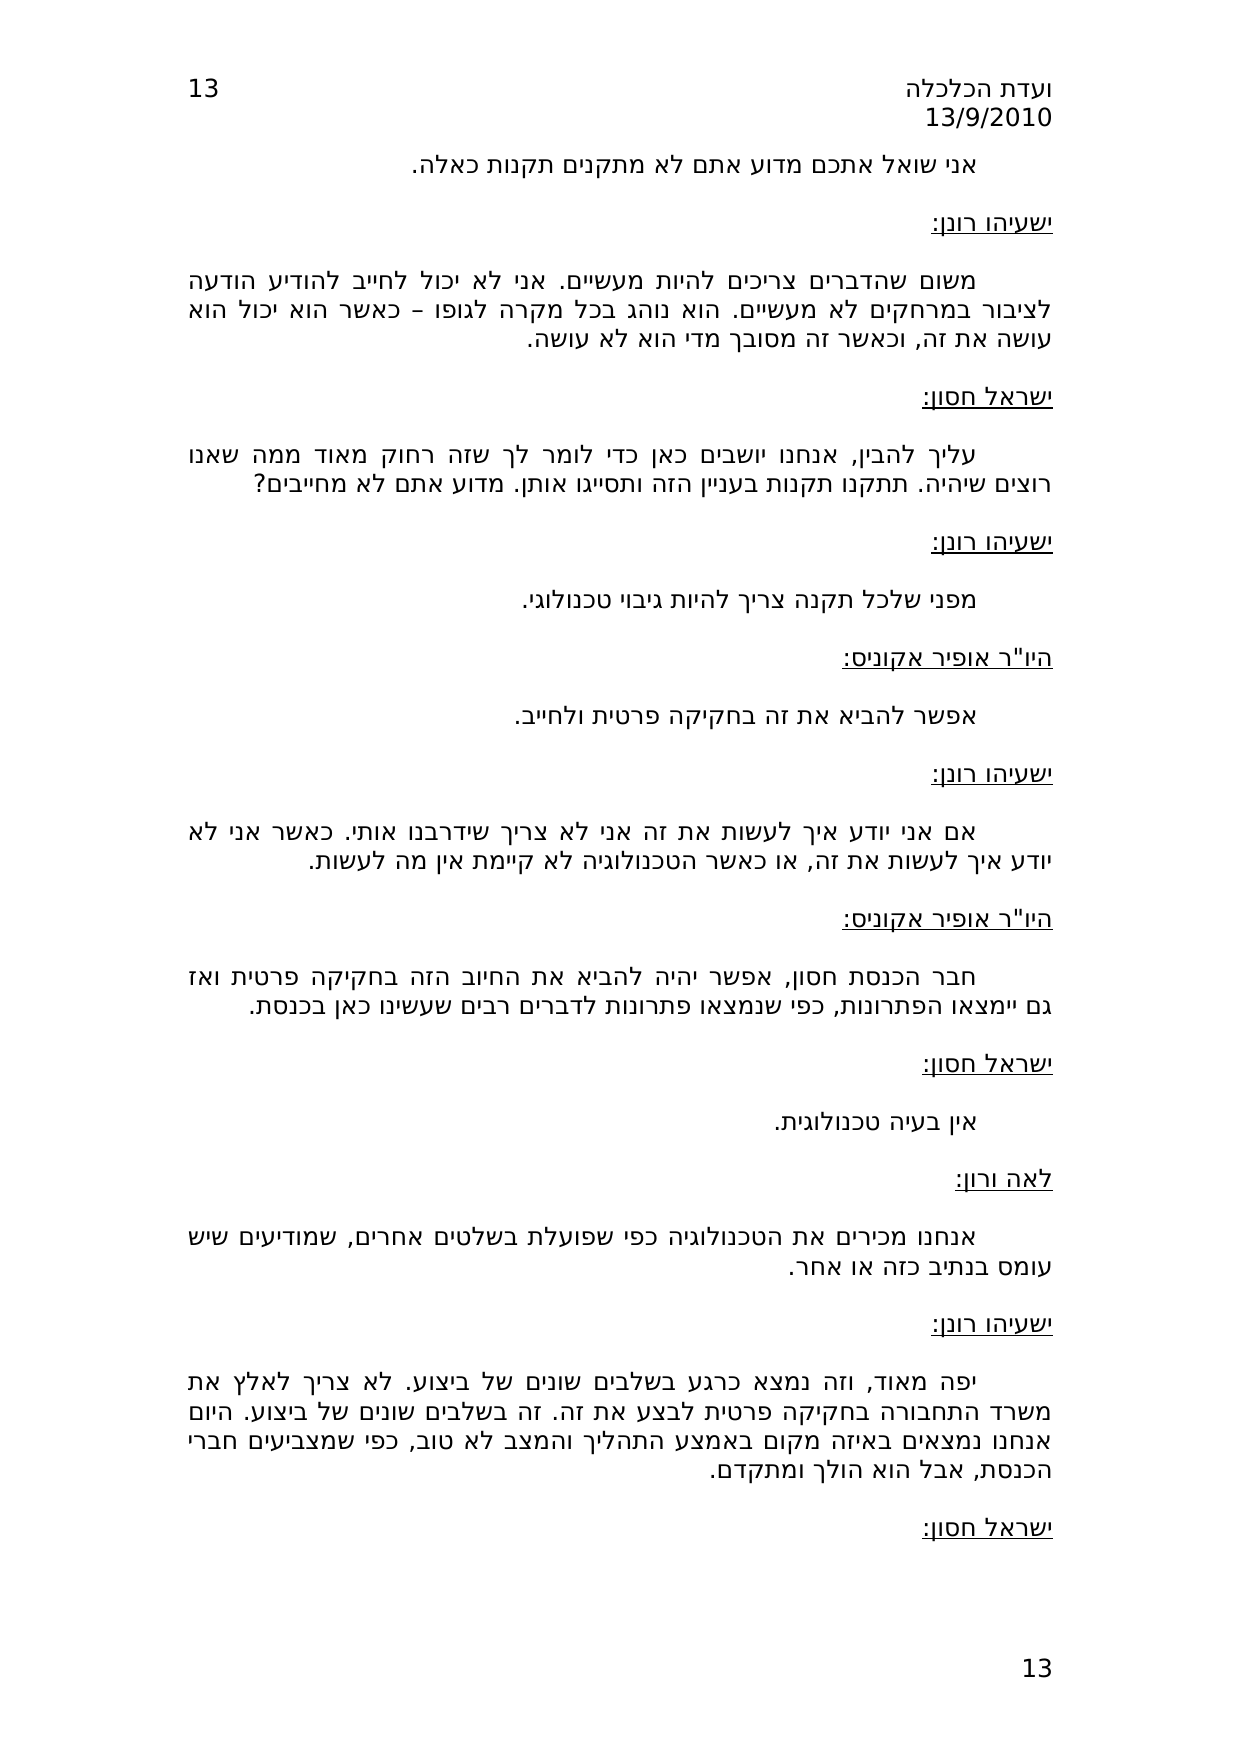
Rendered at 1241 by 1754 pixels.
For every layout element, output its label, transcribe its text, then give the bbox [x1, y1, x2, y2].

text ישעיהו רונן: [187, 1309, 1053, 1339]
text ישראל חסון: [187, 382, 1053, 411]
text היו"ר אופיר אקוניס: [187, 643, 1053, 672]
text ישראל חסון: [187, 1513, 1053, 1542]
text לאה ורון: [187, 1164, 1053, 1194]
text משום שהדברים צריכים להיות מעשיים. אני לא יכול לחייב להודיע הודעה לציבור במרחקים לא מעשיים. הוא נוהג בכל מקרה לגופו – כאשר הוא יכול הוא עושה את זה, וכאשר זה מסובך מדי הוא לא עושה. [187, 266, 1053, 353]
text עליך להבין, אנחנו יושבים כאן כדי לומר לך שזה רחוק מאוד ממה שאנו רוצים שיהיה. תתקנו תקנות בעניין הזה ותסייגו אותן. מדוע אתם לא מחייבים? [187, 440, 1053, 498]
text ישראל חסון: [187, 1049, 1053, 1078]
text אנחנו מכירים את הטכנולוגיה כפי שפועלת בשלטים אחרים, שמודיעים שיש עומס בנתיב כזה או אחר. [187, 1222, 1053, 1281]
text מפני שלכל תקנה צריך להיות גיבוי טכנולוגי. [187, 585, 1053, 614]
text ישעיהו רונן: [187, 527, 1053, 556]
text חבר הכנסת חסון, אפשר יהיה להביא את החיוב הזה בחקיקה פרטית ואז גם יימצאו הפתרונות, כפי שנמצאו פתרונות לדברים רבים שעשינו כאן בכנסת. [187, 962, 1053, 1020]
text היו"ר אופיר אקוניס: [187, 904, 1053, 933]
text אני שואל אתכם מדוע אתם לא מתקנים תקנות כאלה. [187, 150, 1053, 179]
text אפשר להביא את זה בחקיקה פרטית ולחייב. [187, 701, 1053, 730]
text ישעיהו רונן: [187, 759, 1053, 788]
text יפה מאוד, וזה נמצא כרגע בשלבים שונים של ביצוע. לא צריך לאלץ את משרד התחבורה בחקיקה פרטית לבצע את זה. זה בשלבים שונים של ביצוע. היום אנחנו נמצאים באיזה מקום באמצע התהליך והמצב לא טוב, כפי שמצביעים חברי הכנסת, אבל הוא הולך ומתקדם. [187, 1367, 1053, 1484]
text ישעיהו רונן: [187, 208, 1053, 237]
text אין בעיה טכנולוגית. [187, 1107, 1053, 1136]
text אם אני יודע איך לעשות את זה אני לא צריך שידרבנו אותי. כאשר אני לא יודע איך לעשות את זה, או כאשר הטכנולוגיה לא קיימת אין מה לעשות. [187, 817, 1053, 875]
